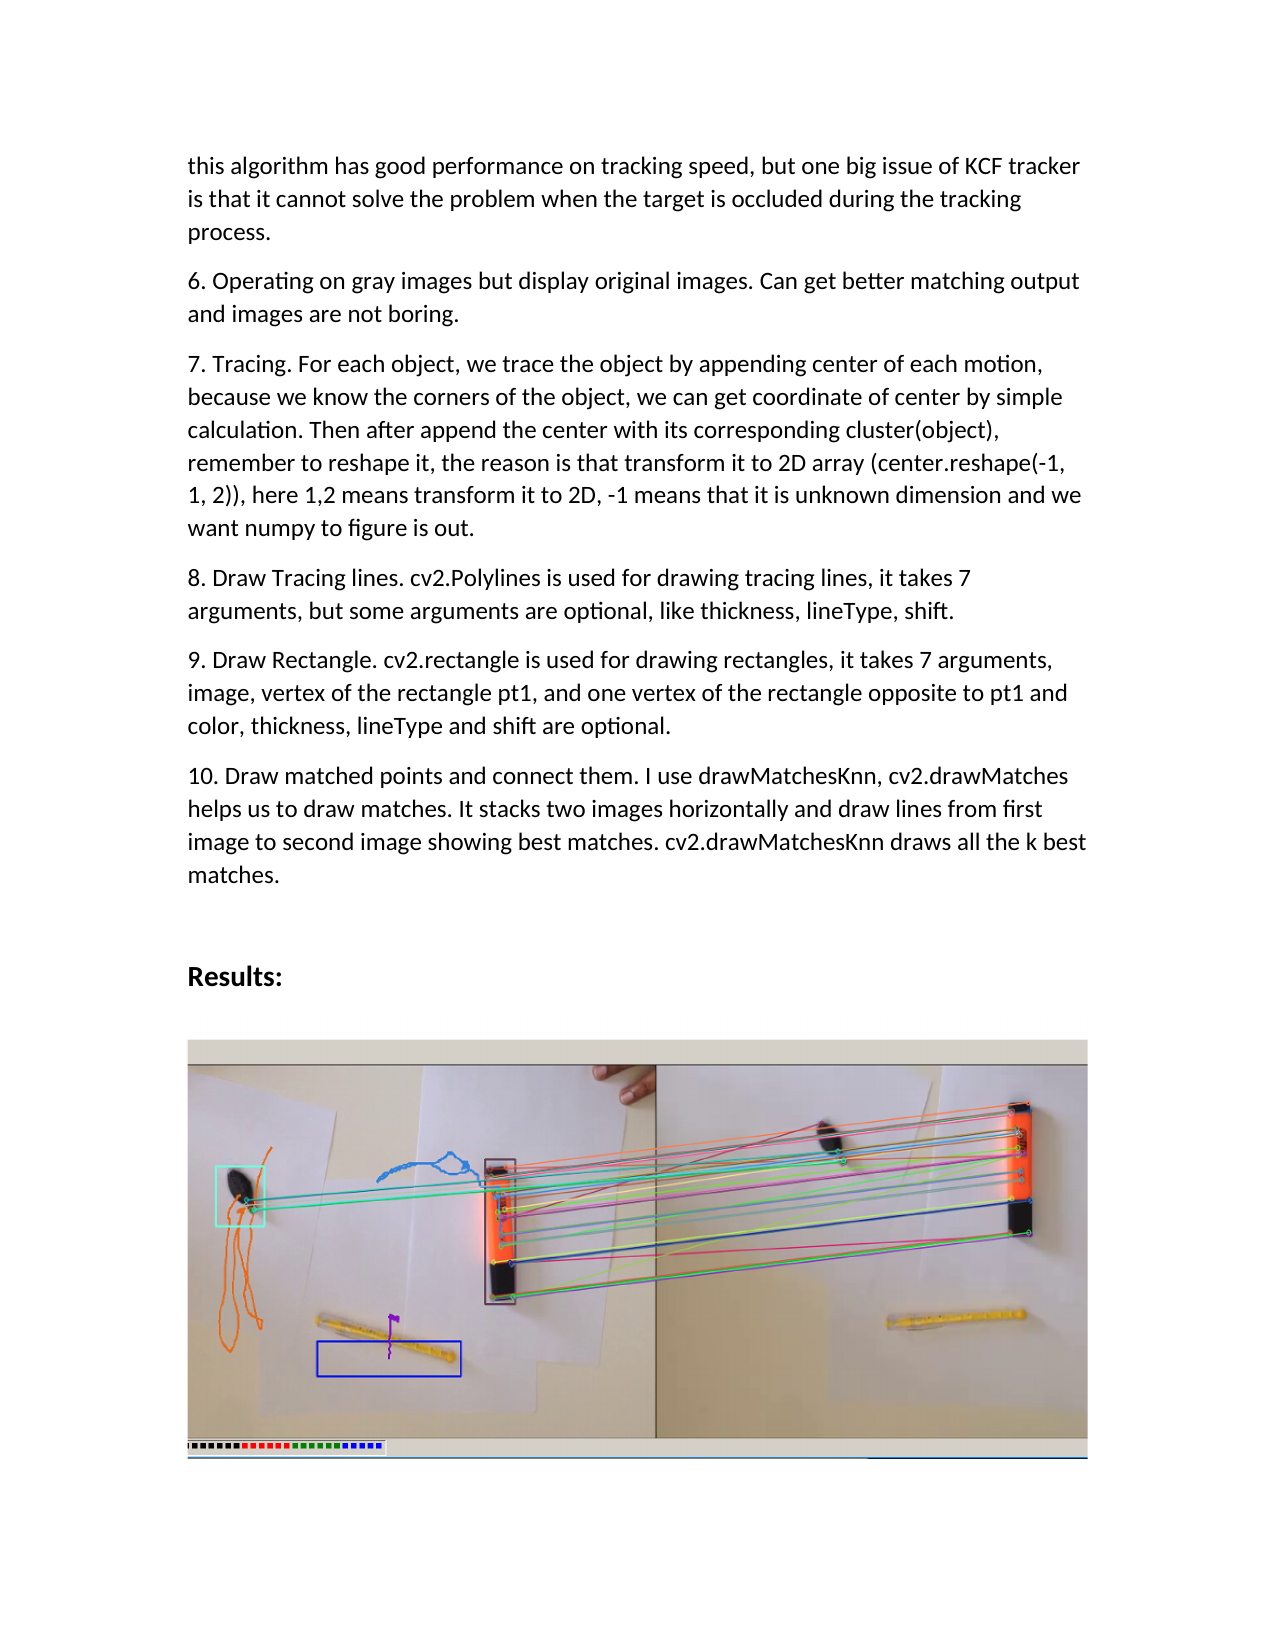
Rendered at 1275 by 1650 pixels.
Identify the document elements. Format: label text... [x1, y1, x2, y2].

text 10. Draw matched points and connect them. I use drawMatchesKnn, cv2.drawMatches helps us to draw matches. It stacks two images horizontally and draw lines from first image to second image showing best matches. cv2.drawMatchesKnn draws all the k best matches. [187, 760, 1087, 889]
text 7. Tracing. For each object, we trace the object by appending center of each motion, because we know the corners of the object, we can get coordinate of center by simple calculation. Then after append the center with its corresponding cluster(object), remember to reshape it, the reason is that transform it to 2D array (center.reshape(-1, 1, 2)), here 1,2 means transform it to 2D, -1 means that it is unknown dimension and we want numpy to figure is out. [187, 348, 1087, 543]
text 6. Operating on gray images but display original images. Can get better matching output and images are not boring. [187, 265, 1087, 329]
text Results: [187, 958, 1087, 993]
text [187, 150, 1087, 246]
text 8. Draw Tracing lines. cv2.Polylines is used for drawing tracing lines, it takes 7 arguments, but some arguments are optional, like thickness, lineType, shift. [187, 562, 1087, 626]
text 9. Draw Rectangle. cv2.rectangle is used for drawing rectangles, it takes 7 arguments, image, vertex of the rectangle pt1, and one vertex of the rectangle opposite to pt1 and color, thickness, lineType and shift are optional. [187, 644, 1087, 741]
picture [187, 1013, 1088, 1459]
